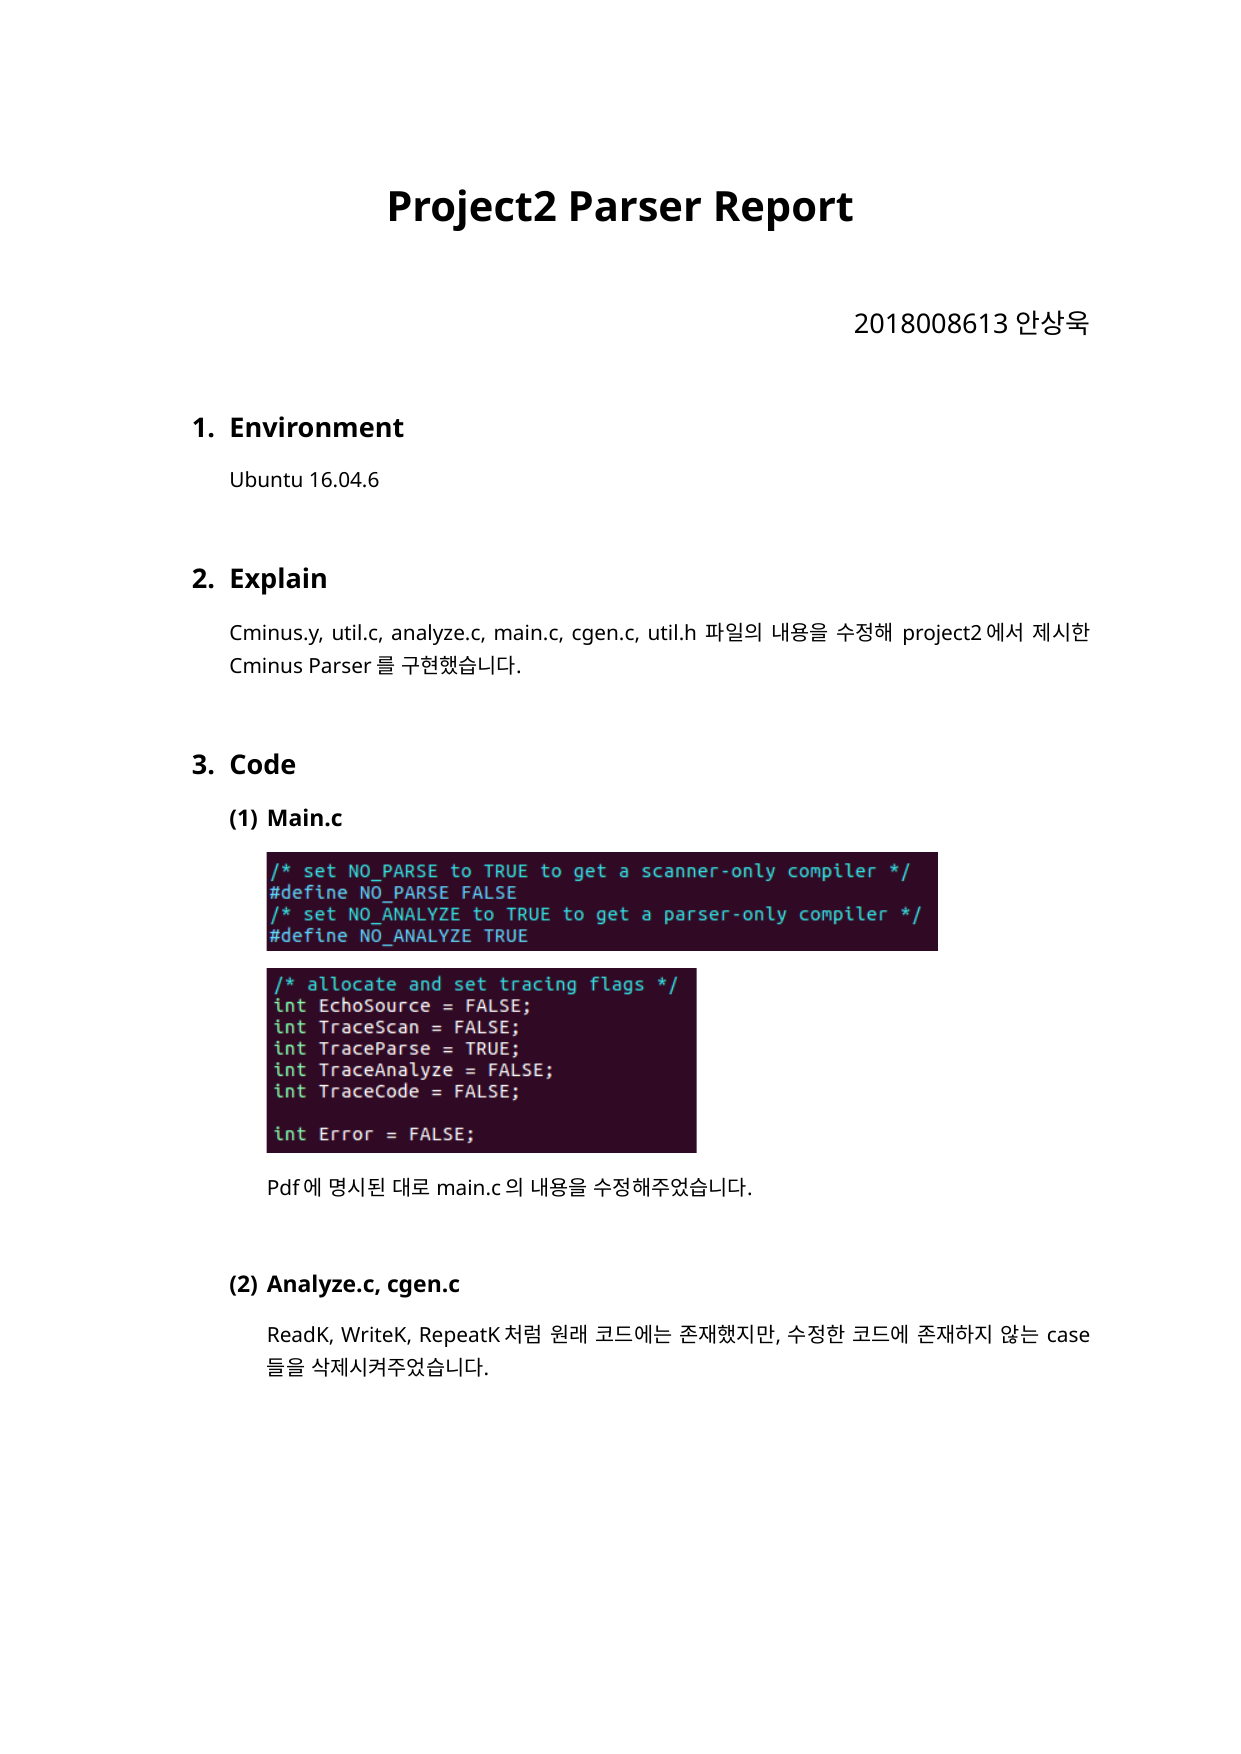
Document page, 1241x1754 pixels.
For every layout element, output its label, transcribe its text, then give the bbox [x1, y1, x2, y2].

list Ubuntu 16.04.6 [229, 465, 1090, 494]
list Environment [192, 409, 1090, 446]
list Main.c [229, 802, 1090, 833]
picture [266, 968, 697, 1153]
text 2018008613 안상욱 [150, 302, 1090, 342]
text Project2 Parser Report [150, 177, 1090, 234]
list Code [192, 746, 1090, 783]
picture [266, 852, 938, 951]
list ReadK, WriteK, RepeatK처럼 원래 코드에는 존재했지만, 수정한 코드에 존재하지 않는 case들을 삭제시켜주었습니다. [267, 1319, 1090, 1382]
list Explain [192, 560, 1090, 597]
list Cminus.y, util.c, analyze.c, main.c, cgen.c, util.h 파일의 내용을 수정해 project2에서 제시한 Cminus Parser를 구현했습니다. [229, 616, 1090, 679]
list Analyze.c, cgen.c [229, 1268, 1090, 1299]
list Pdf에 명시된 대로 main.c의 내용을 수정해주었습니다. [267, 1172, 1090, 1202]
